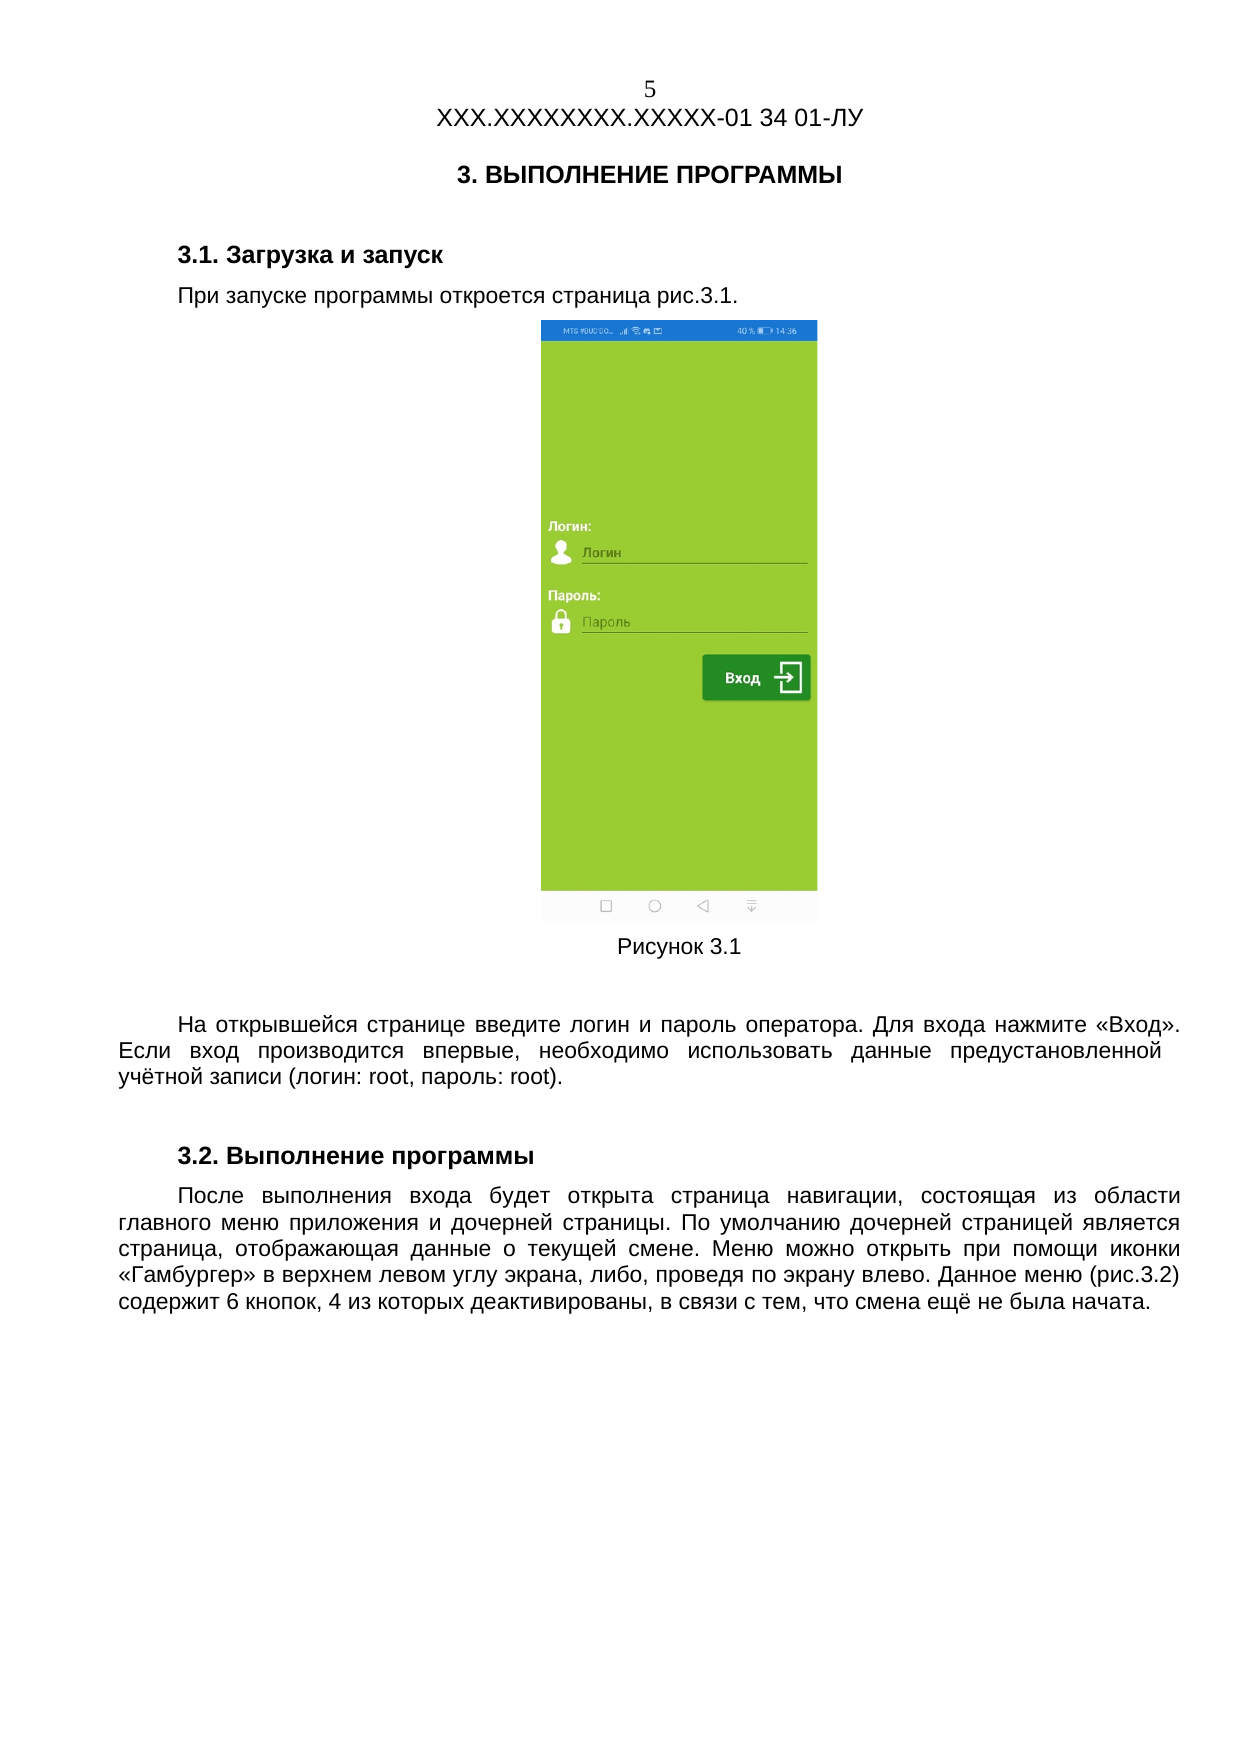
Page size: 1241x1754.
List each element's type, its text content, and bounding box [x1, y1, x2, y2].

text На открывшейся странице введите логин и пароль оператора. Для входа нажмите «Вход». Если вход производится впервые, необходимо использовать данные предустановленной учётной записи (логин: root, пароль: root). [118, 1011, 1181, 1089]
picture [541, 320, 818, 921]
text Загрузка и запуск [118, 240, 1181, 269]
text Рисунок 3.1 [118, 933, 1181, 959]
text При запуске программы откроется страница рис.3.1. [118, 282, 1181, 308]
text Выполнение программы [118, 1141, 1181, 1170]
text Выполнение программы [118, 160, 1181, 189]
text После выполнения входа будет открыта страница навигации, состоящая из области главного меню приложения и дочерней страницы. По умолчанию дочерней страницей является страница, отображающая данные о текущей смене. Меню можно открыть при помощи иконки «Гамбургер» в верхнем левом углу экрана, либо, проведя по экрану влево. Данное меню (рис.3.2) содержит 6 кнопок, 4 из которых деактивированы, в связи с тем, что смена ещё не была начата. [118, 1182, 1181, 1314]
